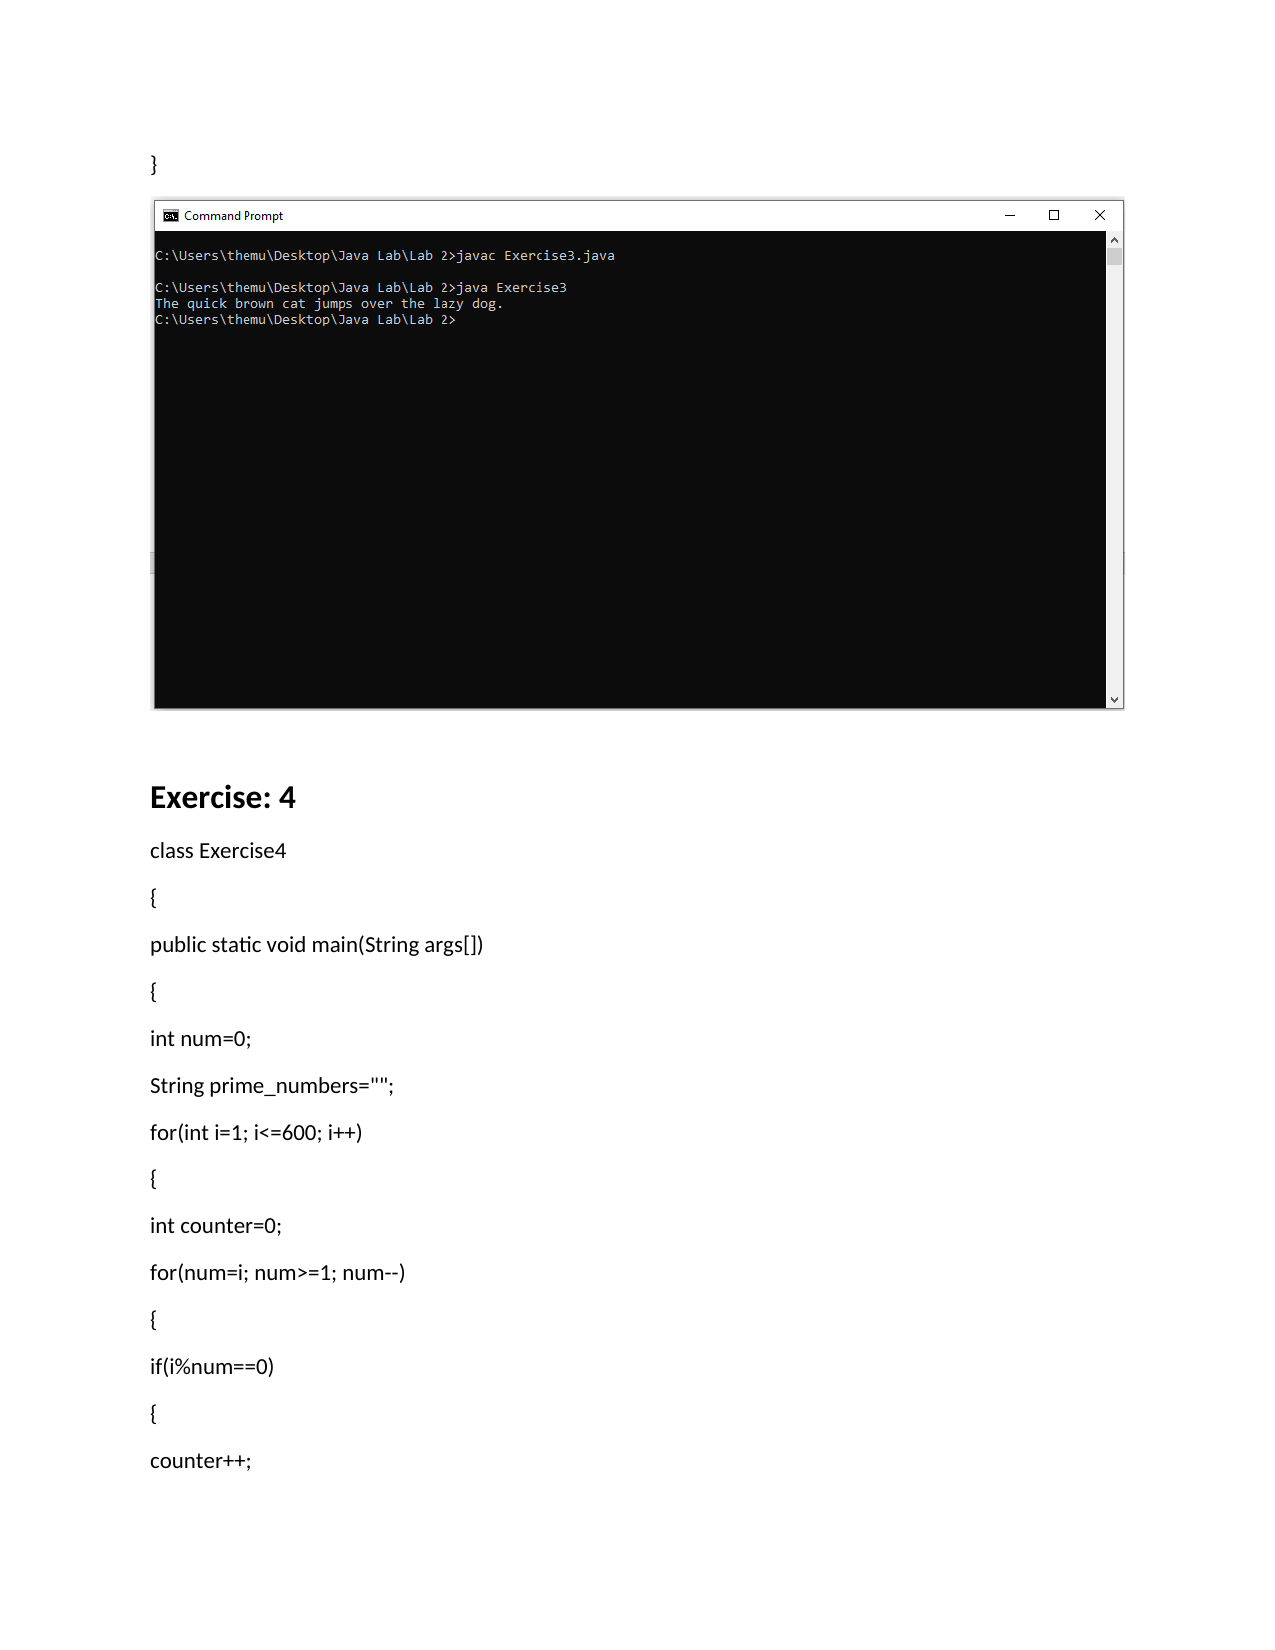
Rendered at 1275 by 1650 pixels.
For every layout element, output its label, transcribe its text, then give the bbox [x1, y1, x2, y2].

text String prime_numbers=""; [150, 1071, 1125, 1099]
text if(i%num==0) [150, 1352, 1125, 1380]
text for(int i=1; i<=600; i++) [150, 1118, 1125, 1146]
text { [150, 1305, 1125, 1333]
text { [150, 883, 1125, 911]
text counter++; [150, 1446, 1125, 1474]
text class Exercise4 [150, 836, 1125, 864]
text { [150, 977, 1125, 1005]
text { [150, 1399, 1125, 1427]
text } [150, 150, 1125, 178]
text int num=0; [150, 1024, 1125, 1052]
text { [150, 1164, 1125, 1193]
text for(num=i; num>=1; num--) [150, 1258, 1125, 1286]
text int counter=0; [150, 1211, 1125, 1239]
text public static void main(String args[]) [150, 930, 1125, 958]
picture [150, 196, 1125, 711]
text Exercise: 4 [150, 776, 1125, 817]
